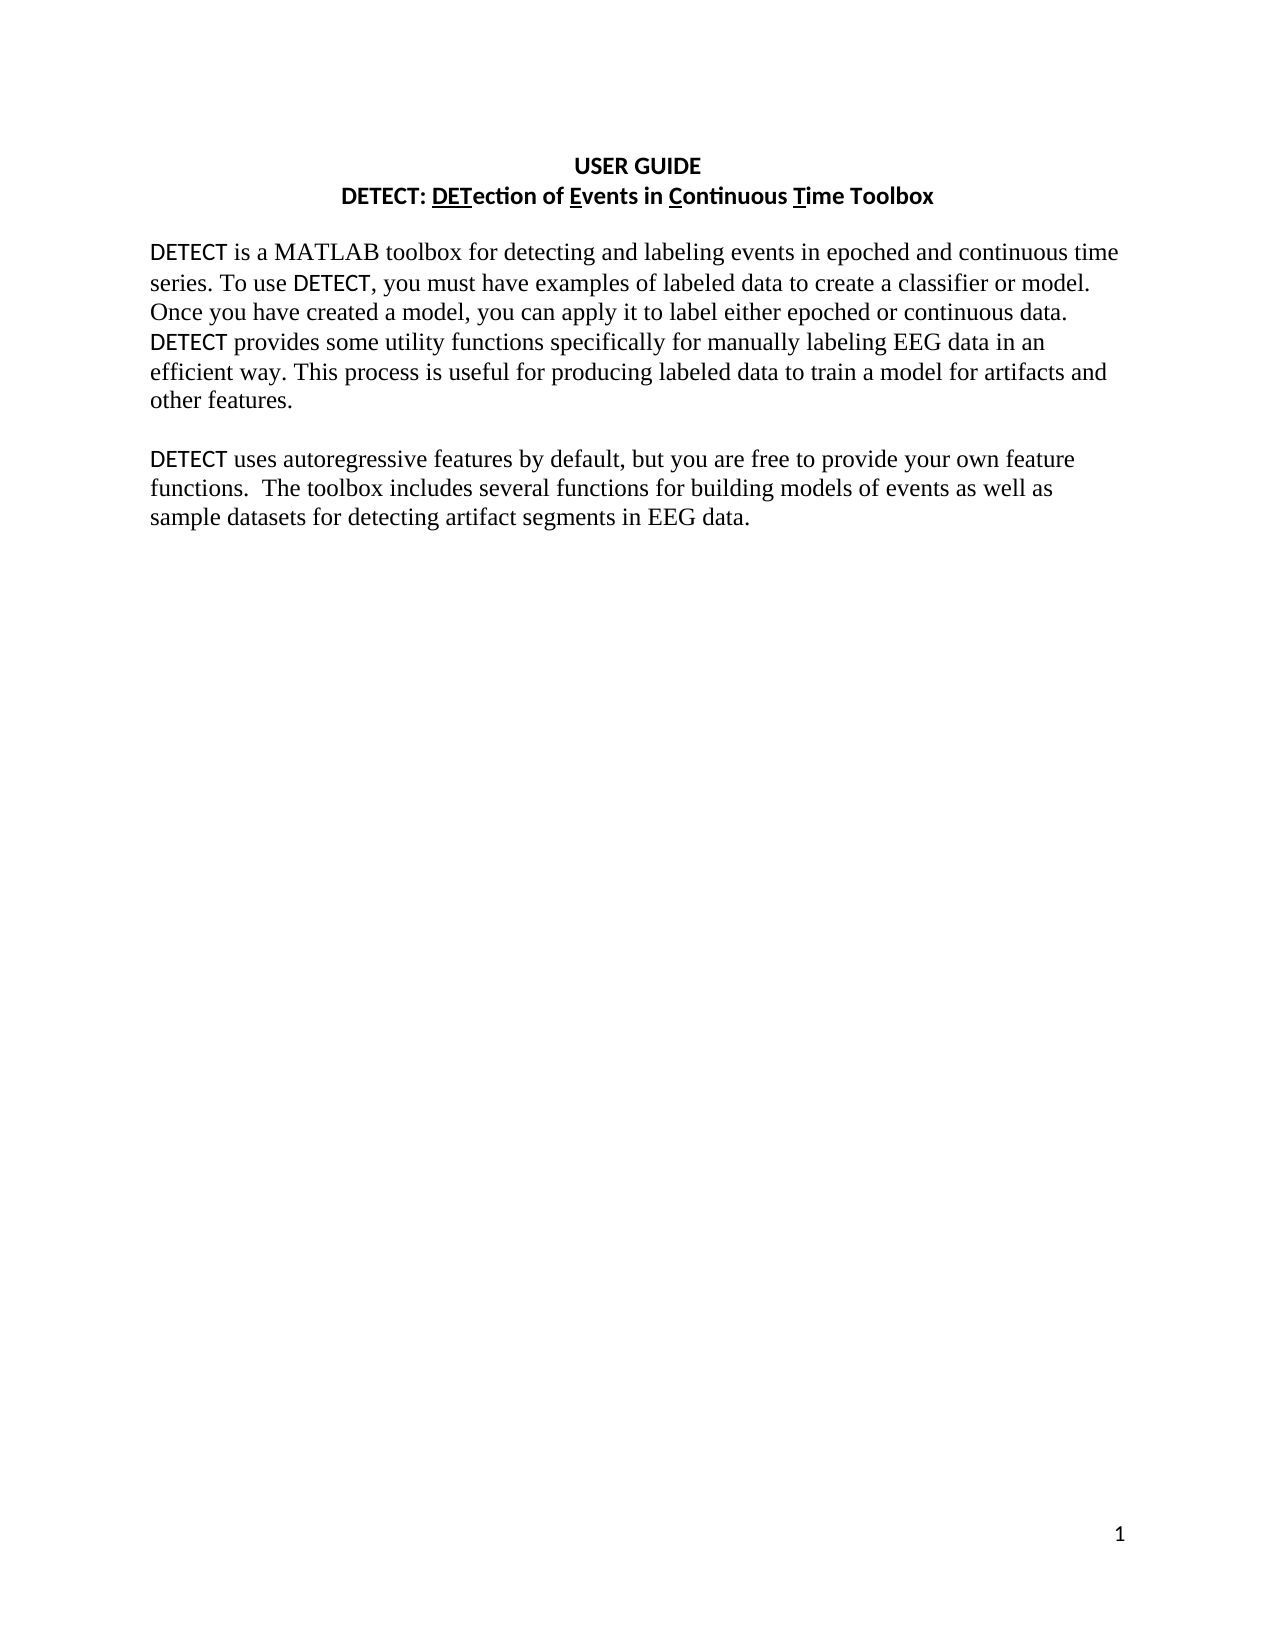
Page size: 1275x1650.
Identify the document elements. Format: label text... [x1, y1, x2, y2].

text DETECT uses autoregressive features by default, but you are free to provide your own feature functions. The toolbox includes several functions for building models of events as well as sample datasets for detecting artifact segments in EEG data. [150, 443, 1125, 531]
text USER GUIDE [150, 150, 1125, 181]
text DETECT: DETection of Events in Continuous Time Toolbox [150, 181, 1125, 211]
text DETECT is a MATLAB toolbox for detecting and labeling events in epoched and continuous time series. To use DETECT, you must have examples of labeled data to create a classifier or model. Once you have created a model, you can apply it to label either epoched or continuous data. DETECT provides some utility functions specifically for manually labeling EEG data in an efficient way. This process is useful for producing labeled data to train a model for artifacts and other features. [150, 236, 1125, 414]
